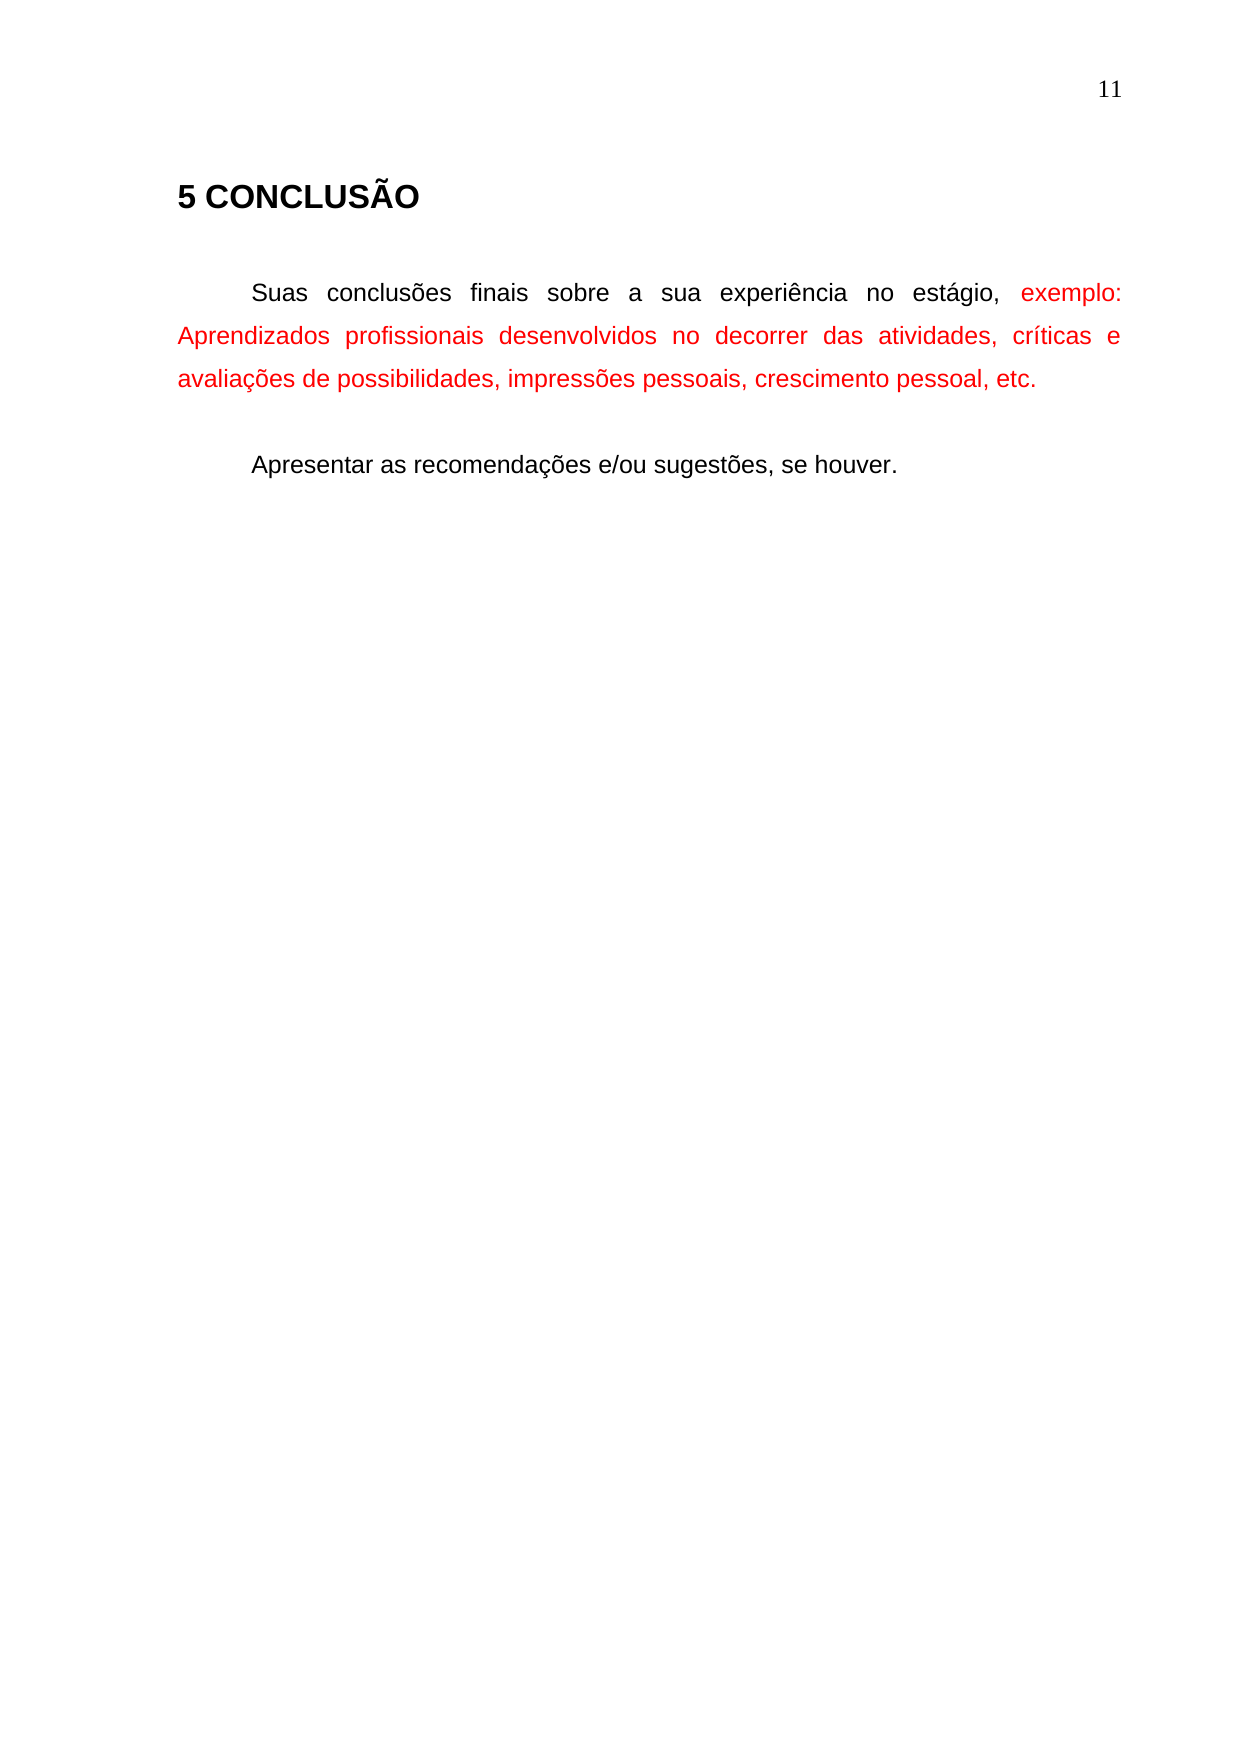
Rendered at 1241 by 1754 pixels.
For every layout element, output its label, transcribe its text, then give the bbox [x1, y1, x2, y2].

text Suas conclusões finais sobre a sua experiência no estágio, exemplo: Aprendizados profissionais desenvolvidos no decorrer das atividades, críticas e avaliações de possibilidades, impressões pessoais, crescimento pessoal, etc. [177, 278, 1122, 393]
text 5 CONCLUSÃO [177, 177, 1122, 216]
text Apresentar as recomendações e/ou sugestões, se houver. [177, 451, 1122, 479]
